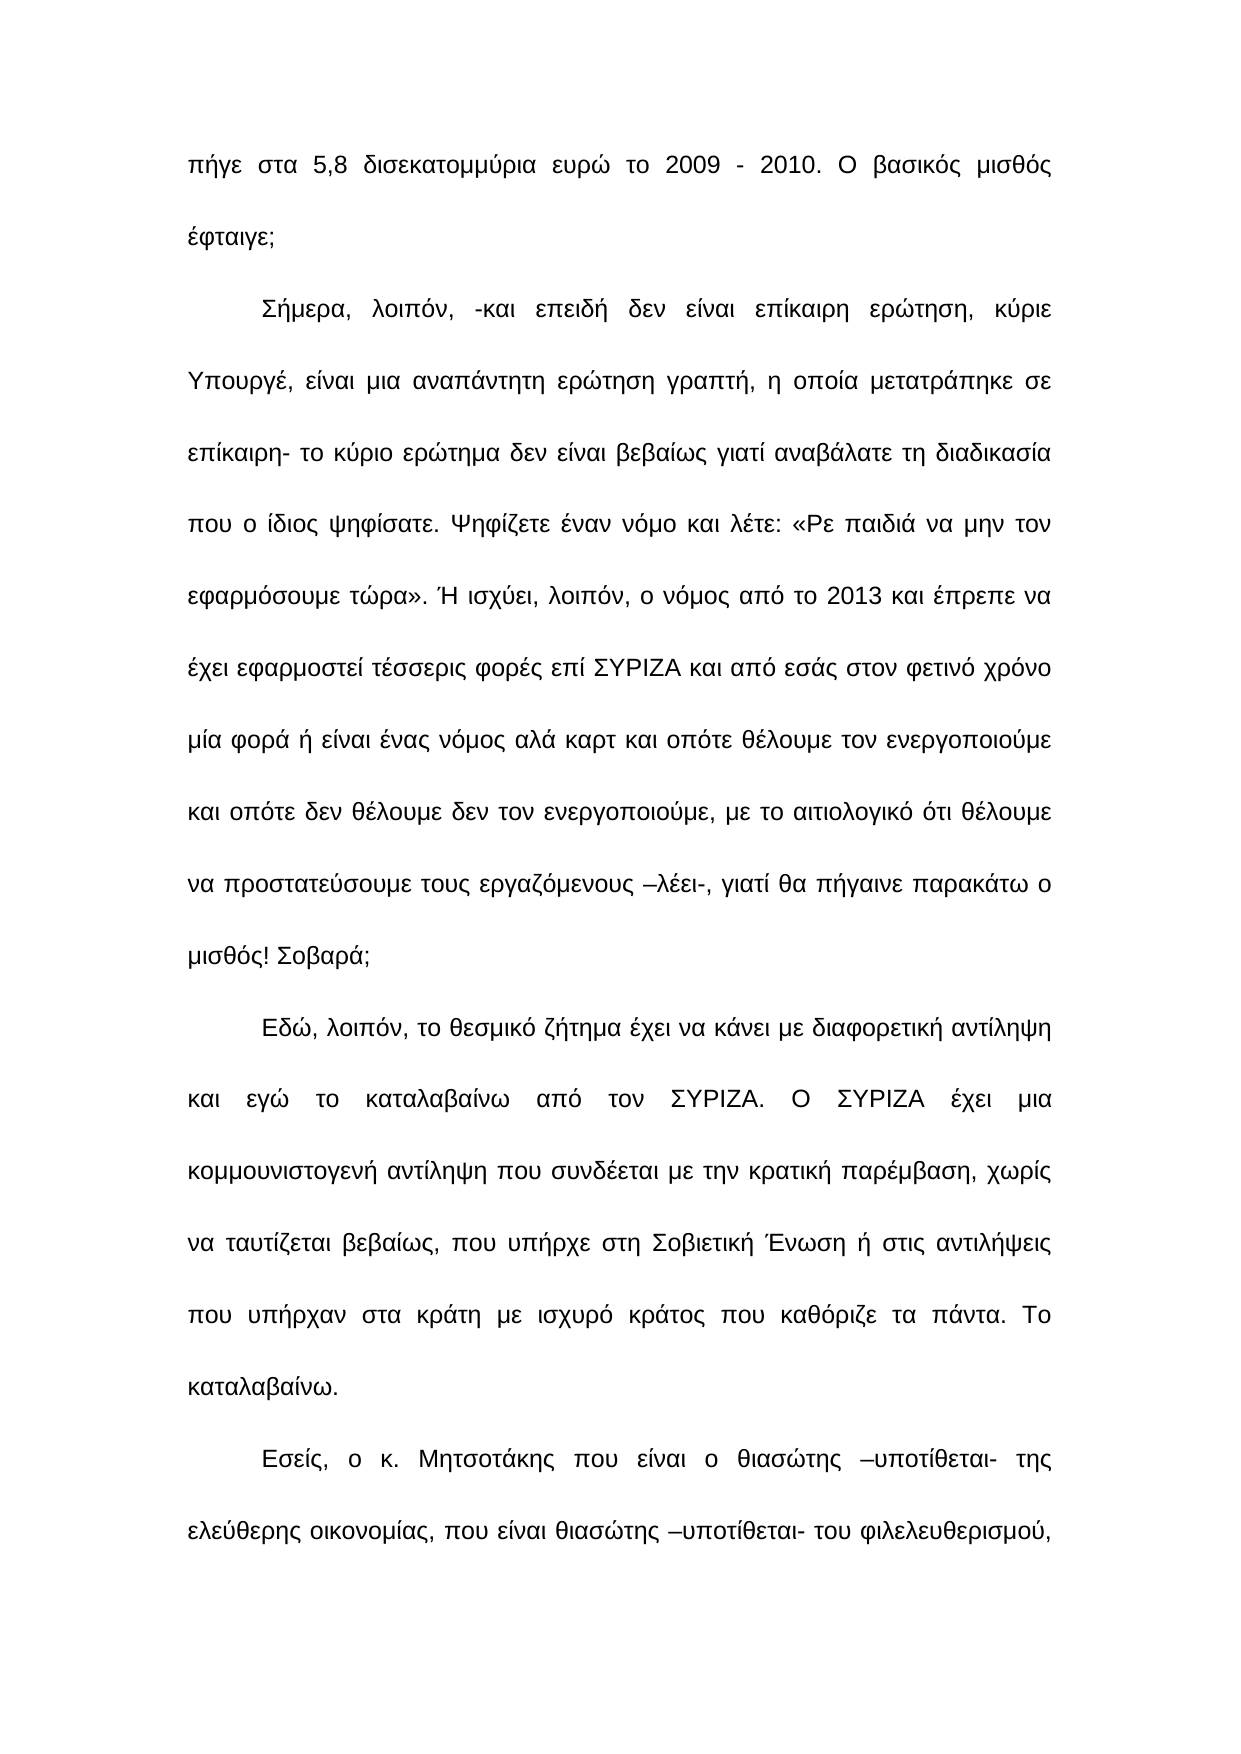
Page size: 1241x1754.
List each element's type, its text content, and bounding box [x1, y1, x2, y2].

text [187, 1444, 1053, 1544]
text Εδώ, λοιπόν, το θεσμικό ζήτημα έχει να κάνει με διαφορετική αντίληψη και εγώ το καταλαβαίνω από τον ΣΥΡΙΖΑ. Ο ΣΥΡΙΖΑ έχει μια κομμουνιστογενή αντίληψη που συνδέεται με την κρατική παρέμβαση, χωρίς να ταυτίζεται βεβαίως, που υπήρχε στη Σοβιετική Ένωση ή στις αντιλήψεις που υπήρχαν στα κράτη με ισχυρό κράτος που καθόριζε τα πάντα. Το καταλαβαίνω. [187, 1012, 1053, 1401]
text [187, 150, 1053, 251]
text Σήμερα, λοιπόν, -και επειδή δεν είναι επίκαιρη ερώτηση, κύριε Υπουργέ, είναι μια αναπάντητη ερώτηση γραπτή, η οποία μετατράπηκε σε επίκαιρη- το κύριο ερώτημα δεν είναι βεβαίως γιατί αναβάλατε τη διαδικασία που ο ίδιος ψηφίσατε. Ψηφίζετε έναν νόμο και λέτε: «Ρε παιδιά να μην τον εφαρμόσουμε τώρα». Ή ισχύει, λοιπόν, ο νόμος από το 2013 και έπρεπε να έχει εφαρμοστεί τέσσερις φορές επί ΣΥΡΙΖΑ και από εσάς στον φετινό χρόνο μία φορά ή είναι ένας νόμος αλά καρτ και οπότε θέλουμε τον ενεργοποιούμε και οπότε δεν θέλουμε δεν τον ενεργοποιούμε, με το αιτιολογικό ότι θέλουμε να προστατεύσουμε τους εργαζόμενους –λέει-, γιατί θα πήγαινε παρακάτω ο μισθός! Σοβαρά; [187, 294, 1053, 969]
